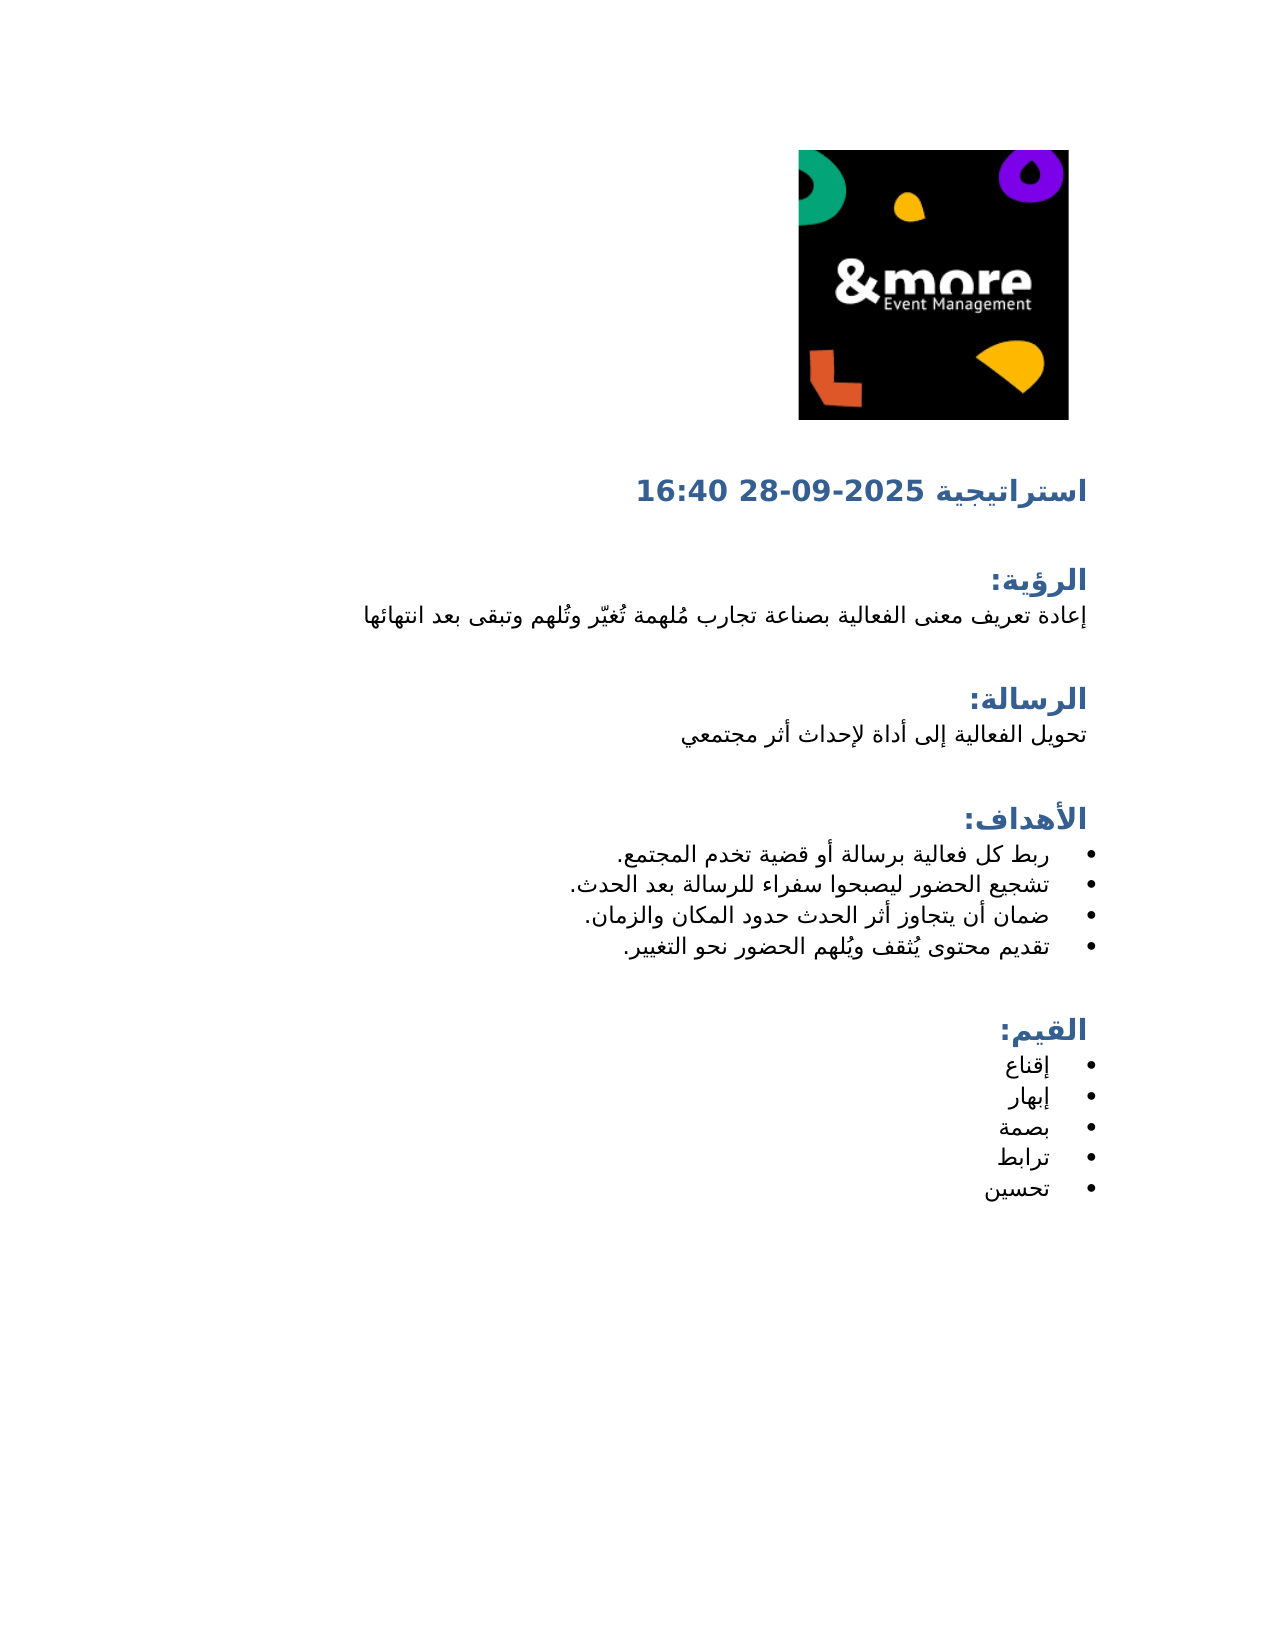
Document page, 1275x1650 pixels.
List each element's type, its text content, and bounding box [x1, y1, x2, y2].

list إبهار [187, 1083, 1087, 1110]
text تحويل الفعالية إلى أداة لإحداث أثر مجتمعي [187, 721, 1087, 748]
list ربط كل فعالية برسالة أو قضية تخدم المجتمع. [187, 841, 1087, 868]
list تقديم محتوى يُثقف ويُلهم الحضور نحو التغيير. [187, 933, 1087, 959]
list ترابط [187, 1144, 1087, 1171]
subtitle القيم: [187, 1013, 1087, 1047]
subtitle استراتيجية 2025-09-28 16:40 [187, 474, 1087, 508]
picture [798, 150, 1069, 420]
subtitle الرؤية: [187, 563, 1087, 597]
list تحسين [187, 1175, 1087, 1202]
list تشجيع الحضور ليصبحوا سفراء للرسالة بعد الحدث. [187, 872, 1087, 898]
text إعادة تعريف معنى الفعالية بصناعة تجارب مُلهمة تُغيّر وتُلهم وتبقى بعد انتهائها [187, 602, 1087, 628]
subtitle الأهداف: [187, 802, 1087, 836]
list بصمة [187, 1114, 1087, 1140]
subtitle الرسالة: [187, 682, 1087, 716]
list ضمان أن يتجاوز أثر الحدث حدود المكان والزمان. [187, 902, 1087, 929]
list إقناع [187, 1052, 1087, 1079]
